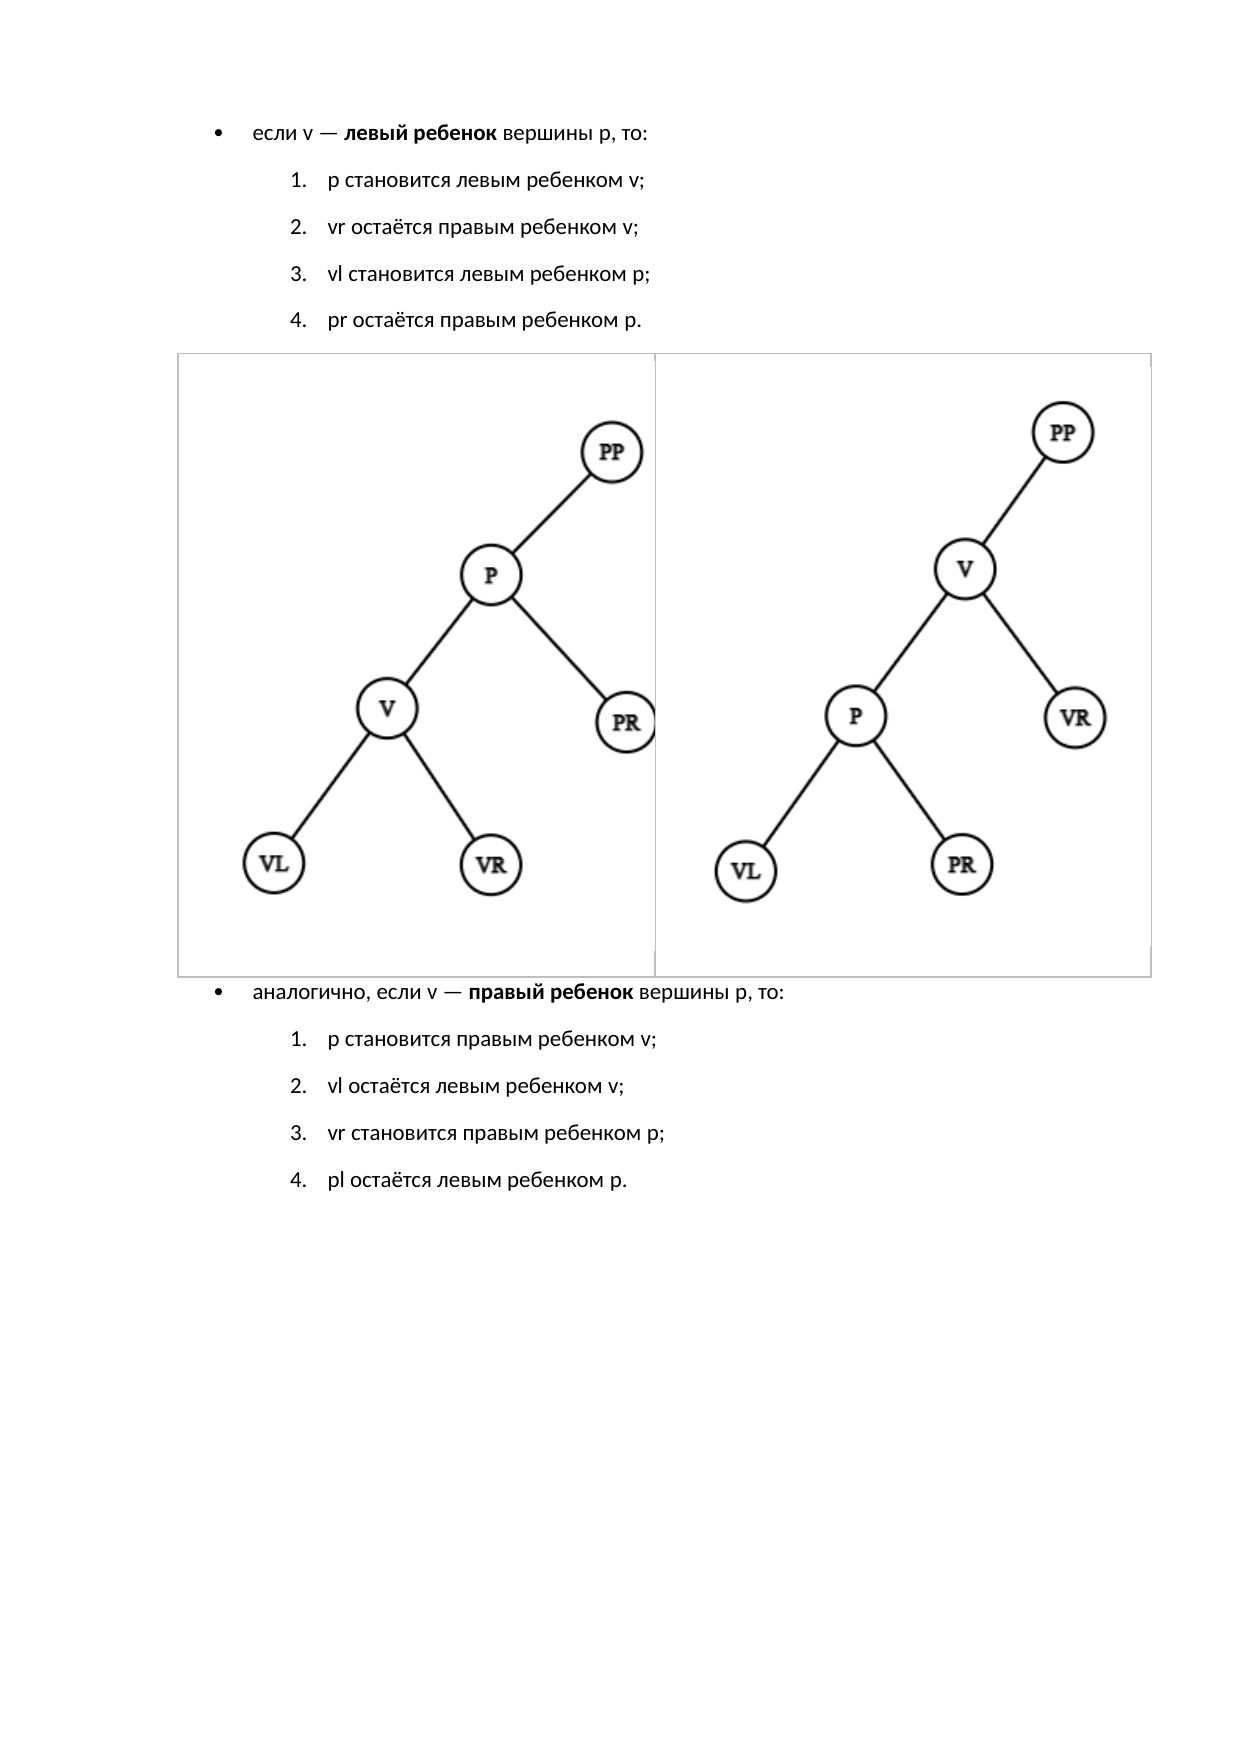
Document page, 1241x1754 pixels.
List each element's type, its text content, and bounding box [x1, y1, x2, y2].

list vl становится левым ребенком p; [290, 259, 1152, 287]
picture [188, 361, 655, 951]
list vr остаётся правым ребенком v; [290, 212, 1152, 240]
list pl остаётся левым ребенком p. [290, 1165, 1152, 1193]
list vr становится правым ребенком p; [290, 1118, 1152, 1146]
table_header [179, 354, 654, 976]
list p становится правым ребенком v; [290, 1024, 1152, 1052]
list pr остаётся правым ребенком p. [290, 306, 1152, 334]
table_header [656, 354, 1150, 976]
list аналогично, если v — правый ребенок вершины p, то: [215, 978, 1152, 1006]
picture [665, 367, 1151, 946]
list если v — левый ребенок вершины p, то: [215, 118, 1152, 146]
list p становится левым ребенком v; [290, 165, 1152, 193]
list vl остаётся левым ребенком v; [290, 1071, 1152, 1099]
